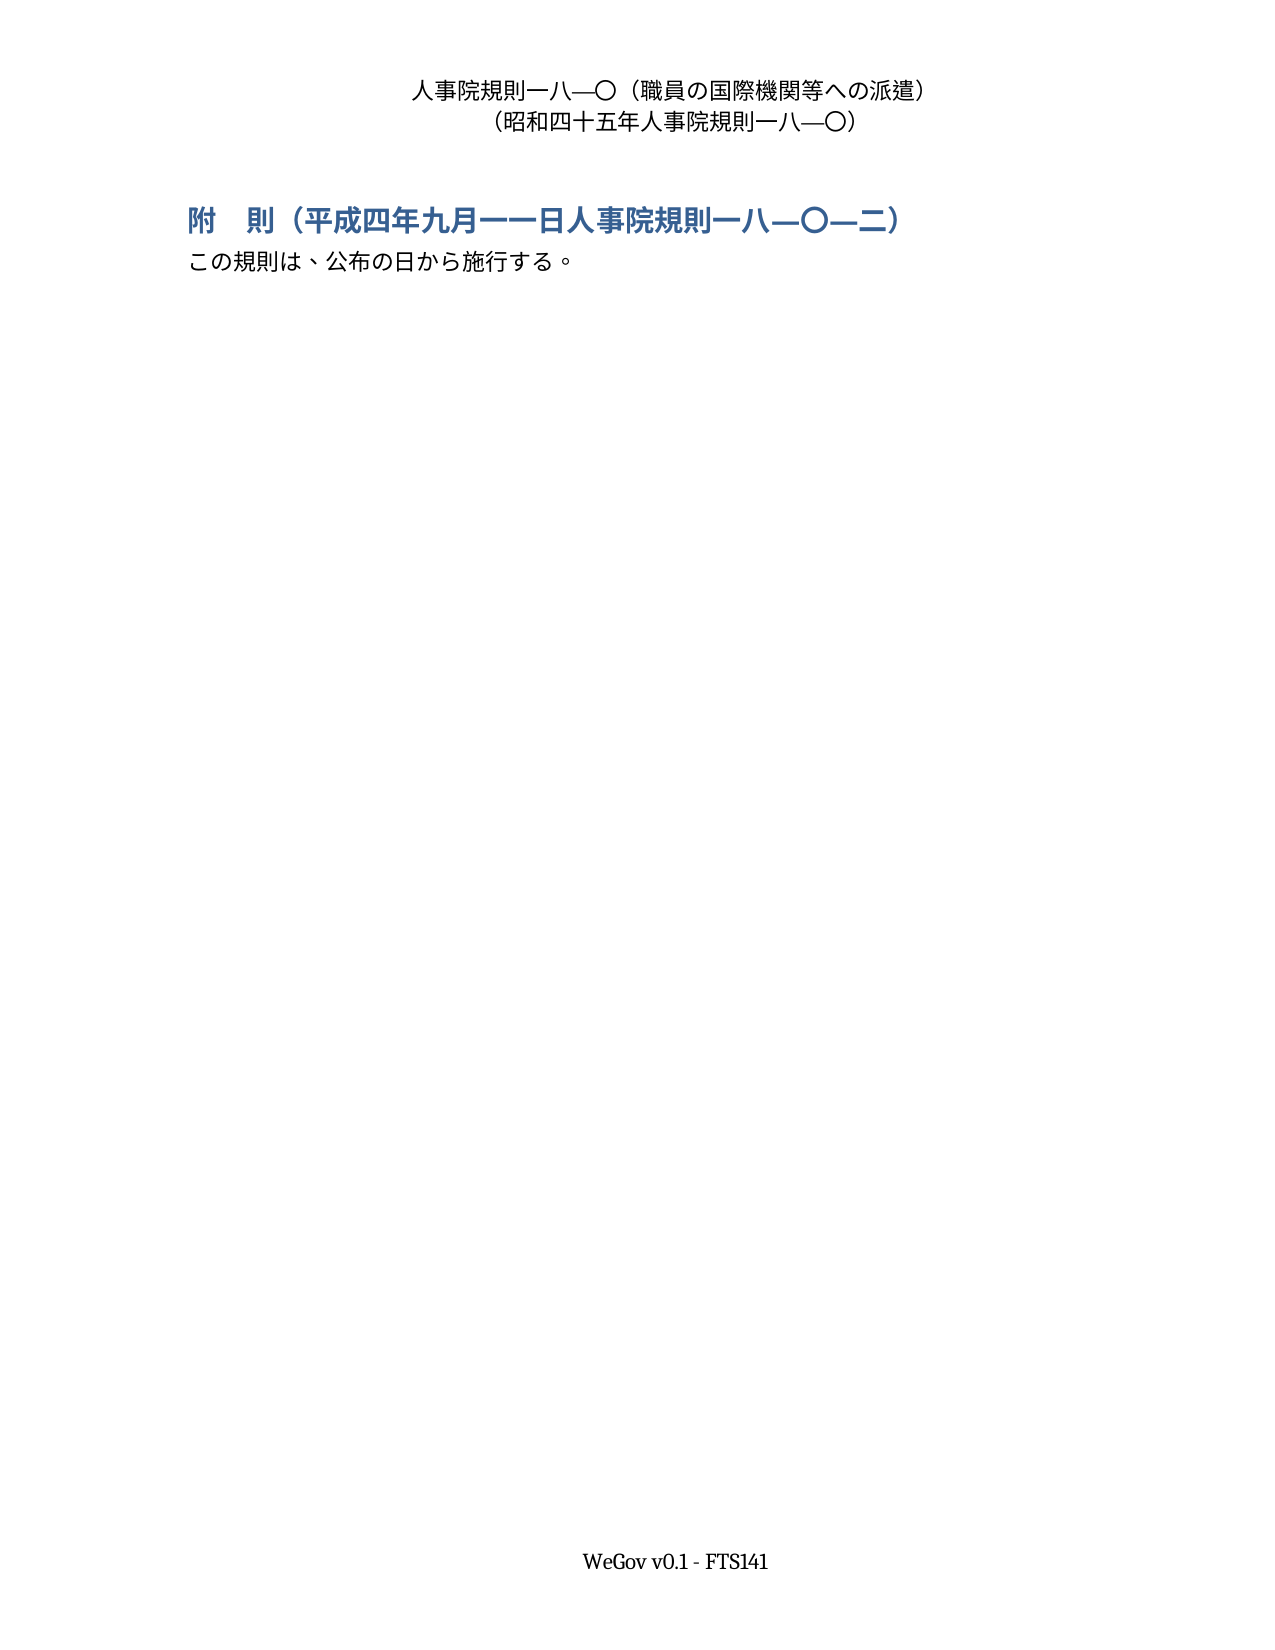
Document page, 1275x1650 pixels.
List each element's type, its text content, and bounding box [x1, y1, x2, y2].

subtitle 附 則（平成四年九月一一日人事院規則一八―〇―二） [187, 200, 1087, 240]
text この規則は、公布の日から施行する。 [187, 246, 1087, 277]
